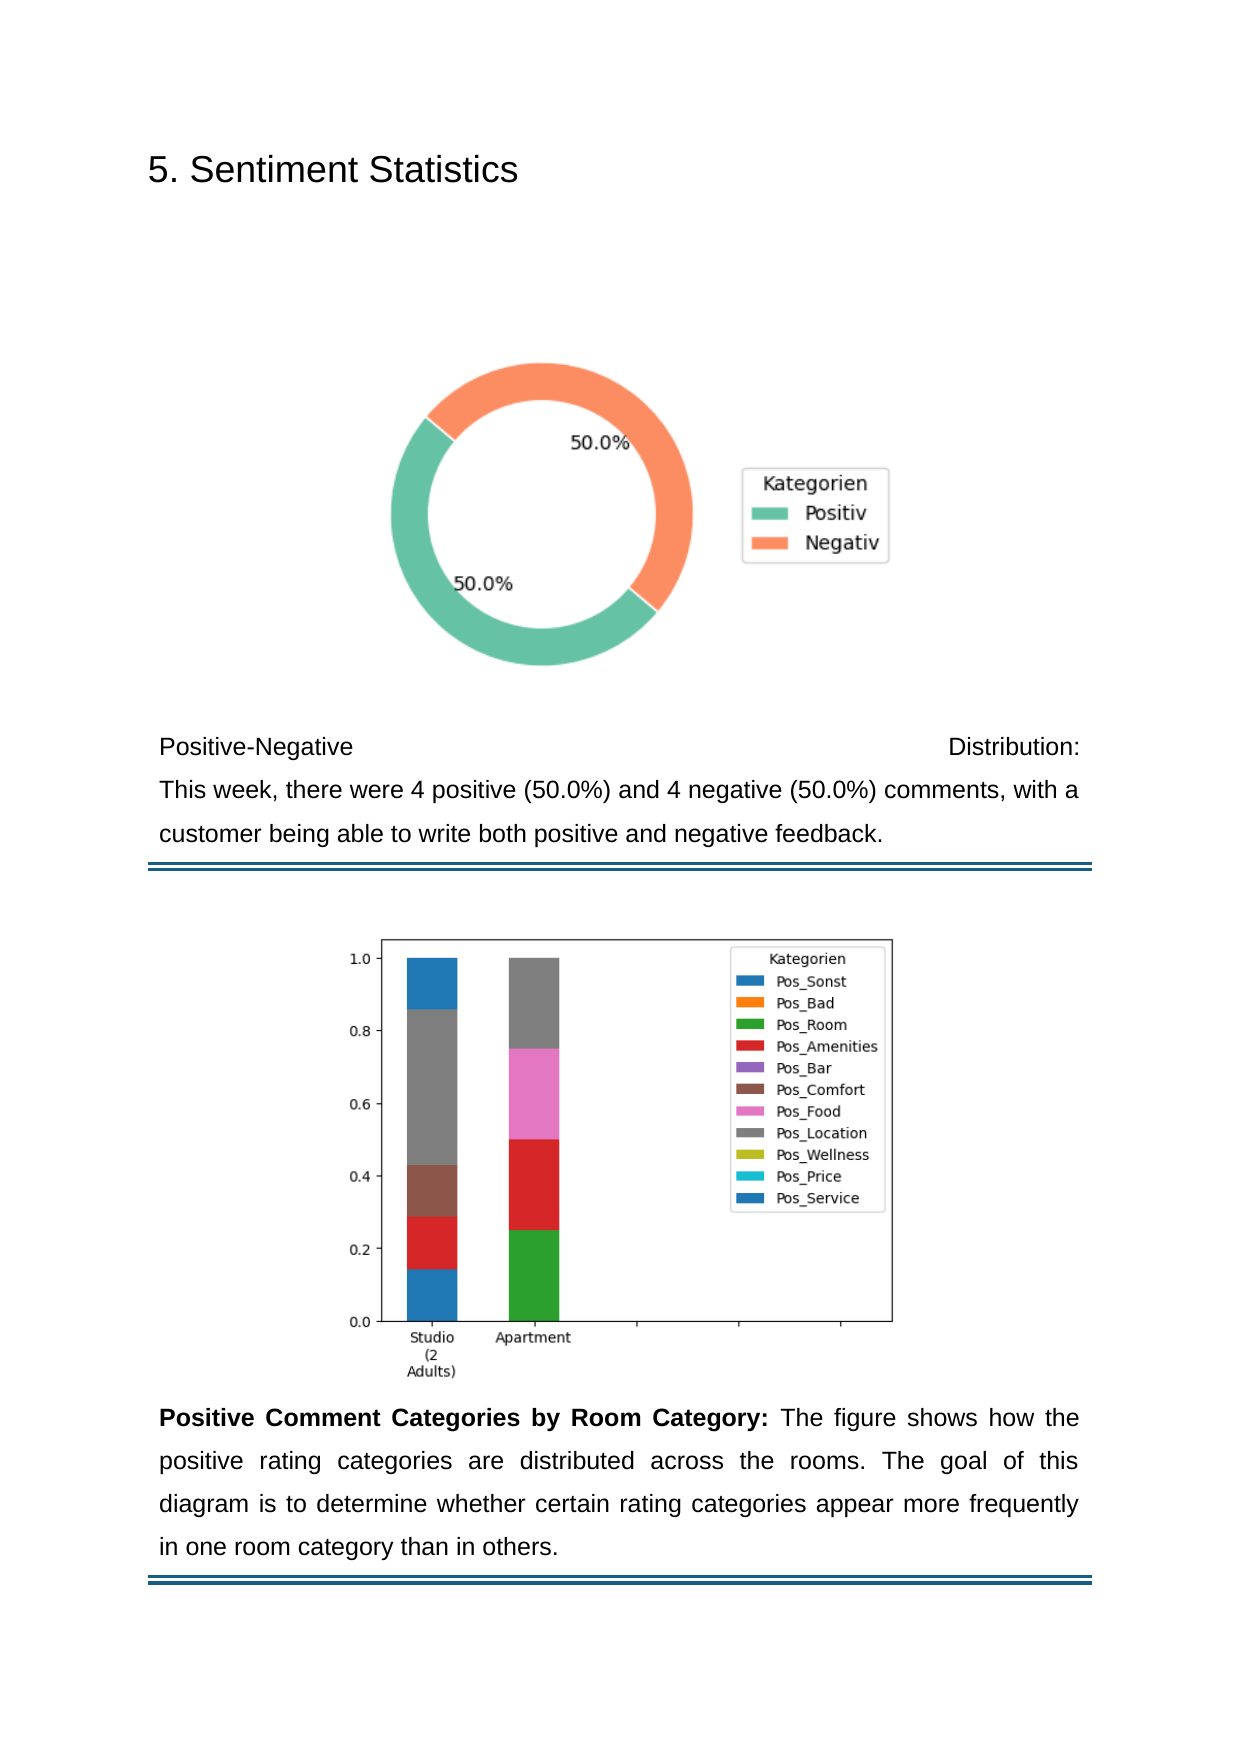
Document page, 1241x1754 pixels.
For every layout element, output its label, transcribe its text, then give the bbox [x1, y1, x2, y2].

picture [338, 310, 901, 719]
table_cell Positive-Negative Distribution: This week, there were 4 positive (50.0%) and 4 negative (50.0%) comments, with a customer being able to write both positive and negative feedback. [148, 733, 1092, 862]
text 5. Sentiment Statistics [148, 148, 1093, 191]
picture [338, 930, 901, 1389]
table_header [148, 931, 1092, 1403]
table_cell Positive Comment Categories by Room Category: The figure shows how the positive rating categories are distributed across the rooms. The goal of this diagram is to determine whether certain rating categories appear more frequently in one room category than in others. [148, 1403, 1092, 1575]
table_header [148, 310, 1092, 732]
